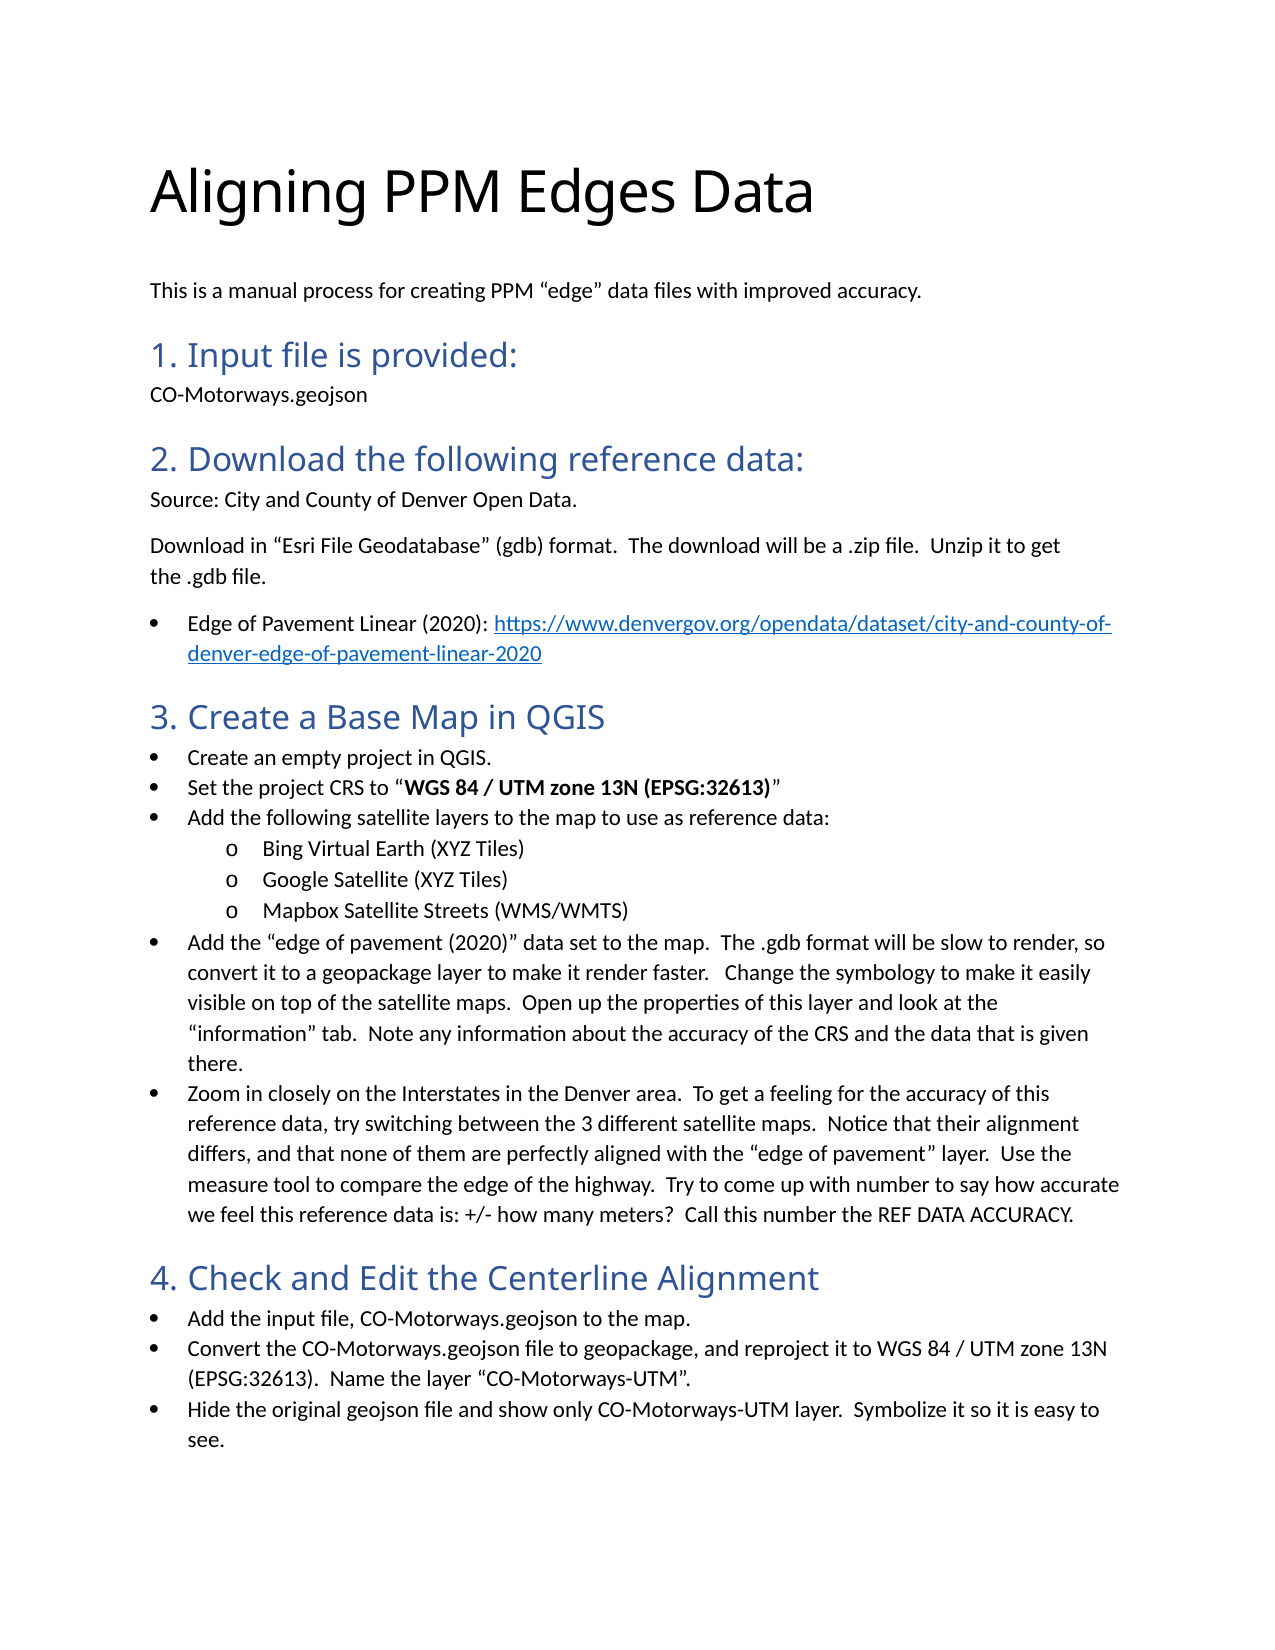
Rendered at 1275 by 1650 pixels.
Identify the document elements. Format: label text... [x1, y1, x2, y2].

list Hide the original geojson file and show only CO-Motorways-UTM layer. Symbolize it so it is easy to see. [150, 1395, 1125, 1453]
subtitle Download the following reference data: [150, 436, 1125, 481]
list Add the input file, CO-Motorways.geojson to the map. [150, 1304, 1125, 1332]
subtitle Input file is provided: [150, 332, 1125, 377]
list Convert the CO-Motorways.geojson file to geopackage, and reproject it to WGS 84 / UTM zone 13N (EPSG:32613). Name the layer “CO-Motorways-UTM”. [150, 1334, 1125, 1392]
list Zoom in closely on the Interstates in the Denver area. To get a feeling for the accuracy of this reference data, try switching between the 3 different satellite maps. Notice that their alignment differs, and that none of them are perfectly aligned with the “edge of pavement” layer. Use the measure tool to compare the edge of the highway. Try to come up with number to say how accurate we feel this reference data is: +/- how many meters? Call this number the REF DATA ACCURACY. [150, 1079, 1125, 1228]
text Source: City and County of Denver Open Data. [150, 485, 1125, 513]
list Google Satellite (XYZ Tiles) [225, 865, 1125, 894]
list Create an empty project in QGIS. [150, 743, 1125, 771]
title Aligning PPM Edges Data [150, 150, 1125, 229]
text Download in “Esri File Geodatabase” (gdb) format. The download will be a .zip file. Unzip it to get the .gdb file. [150, 532, 1125, 590]
list Mapbox Satellite Streets (WMS/WMTS) [225, 897, 1125, 926]
subtitle Check and Edit the Centerline Alignment [150, 1255, 1125, 1301]
list Set the project CRS to “WGS 84 / UTM zone 13N (EPSG:32613)” [150, 773, 1125, 801]
text CO-Motorways.geojson [150, 381, 1125, 408]
list Edge of Pavement Linear (2020): https://www.denvergov.org/opendata/dataset/city-and-county-of-denver-edge-of-pavement-linear-2020 [150, 609, 1125, 667]
list Add the “edge of pavement (2020)” data set to the map. The .gdb format will be slow to render, so convert it to a geopackage layer to make it render faster. Change the symbology to make it easily visible on top of the satellite maps. Open up the properties of this layer and look at the “information” tab. Note any information about the accuracy of the CRS and the data that is given there. [150, 928, 1125, 1077]
subtitle Create a Base Map in QGIS [150, 694, 1125, 739]
list Bing Virtual Earth (XYZ Tiles) [225, 834, 1125, 863]
list Add the following satellite layers to the map to use as reference data: [150, 803, 1125, 831]
text This is a manual process for creating PPM “edge” data files with improved accuracy. [150, 276, 1125, 304]
